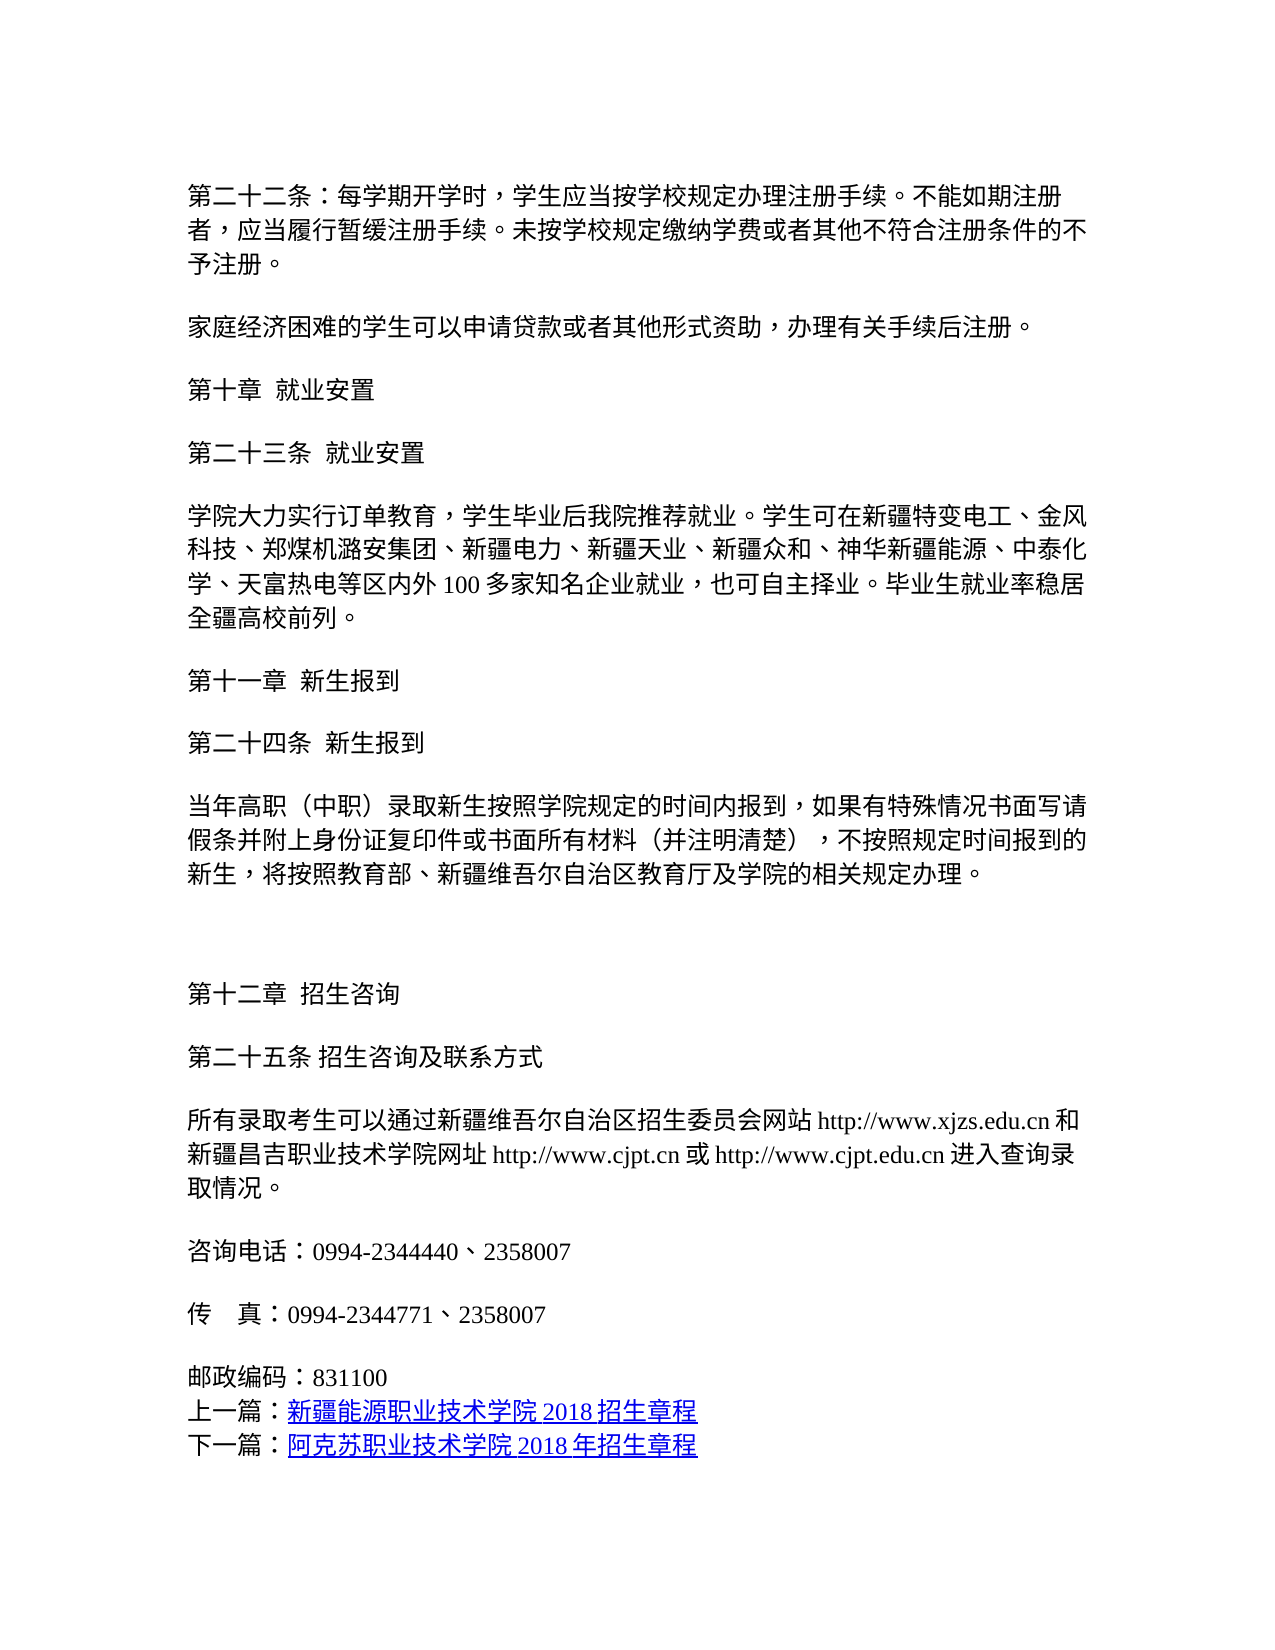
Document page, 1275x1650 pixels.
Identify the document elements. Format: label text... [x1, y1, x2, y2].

text 咨询电话：0994-2344440、2358007 [187, 1234, 1087, 1268]
text 传 真：0994-2344771、2358007 [187, 1297, 1087, 1331]
text 当年高职（中职）录取新生按照学院规定的时间内报到，如果有特殊情况书面写请假条并附上身份证复印件或书面所有材料（并注明清楚），不按照规定时间报到的新生，将按照教育部、新疆维吾尔自治区教育厅及学院的相关规定办理。 [187, 789, 1087, 891]
text 家庭经济困难的学生可以申请贷款或者其他形式资助，办理有关手续后注册。 [187, 310, 1087, 344]
text 第二十三条 就业安置 [187, 435, 1087, 469]
text 上一篇：新疆能源职业技术学院2018招生章程 下一篇：阿克苏职业技术学院2018年招生章程 [187, 1393, 1087, 1462]
text 第十一章 新生报到 [187, 663, 1087, 697]
text 邮政编码：831100 [187, 1359, 1087, 1393]
text 第十二章 招生咨询 [187, 977, 1087, 1011]
text 第二十二条：每学期开学时，学生应当按学校规定办理注册手续。不能如期注册者，应当履行暂缓注册手续。未按学校规定缴纳学费或者其他不符合注册条件的不予注册。 [187, 179, 1087, 281]
text 所有录取考生可以通过新疆维吾尔自治区招生委员会网站http://www.xjzs.edu.cn和新疆昌吉职业技术学院网址http://www.cjpt.cn或http://www.cjpt.edu.cn进入查询录取情况。 [187, 1103, 1087, 1205]
text 学院大力实行订单教育，学生毕业后我院推荐就业。学生可在新疆特变电工、金风科技、郑煤机潞安集团、新疆电力、新疆天业、新疆众和、神华新疆能源、中泰化学、天富热电等区内外100多家知名企业就业，也可自主择业。毕业生就业率稳居全疆高校前列。 [187, 498, 1087, 634]
text 第十章 就业安置 [187, 372, 1087, 407]
text 第二十四条 新生报到 [187, 726, 1087, 760]
text 第二十五条 招生咨询及联系方式 [187, 1040, 1087, 1074]
